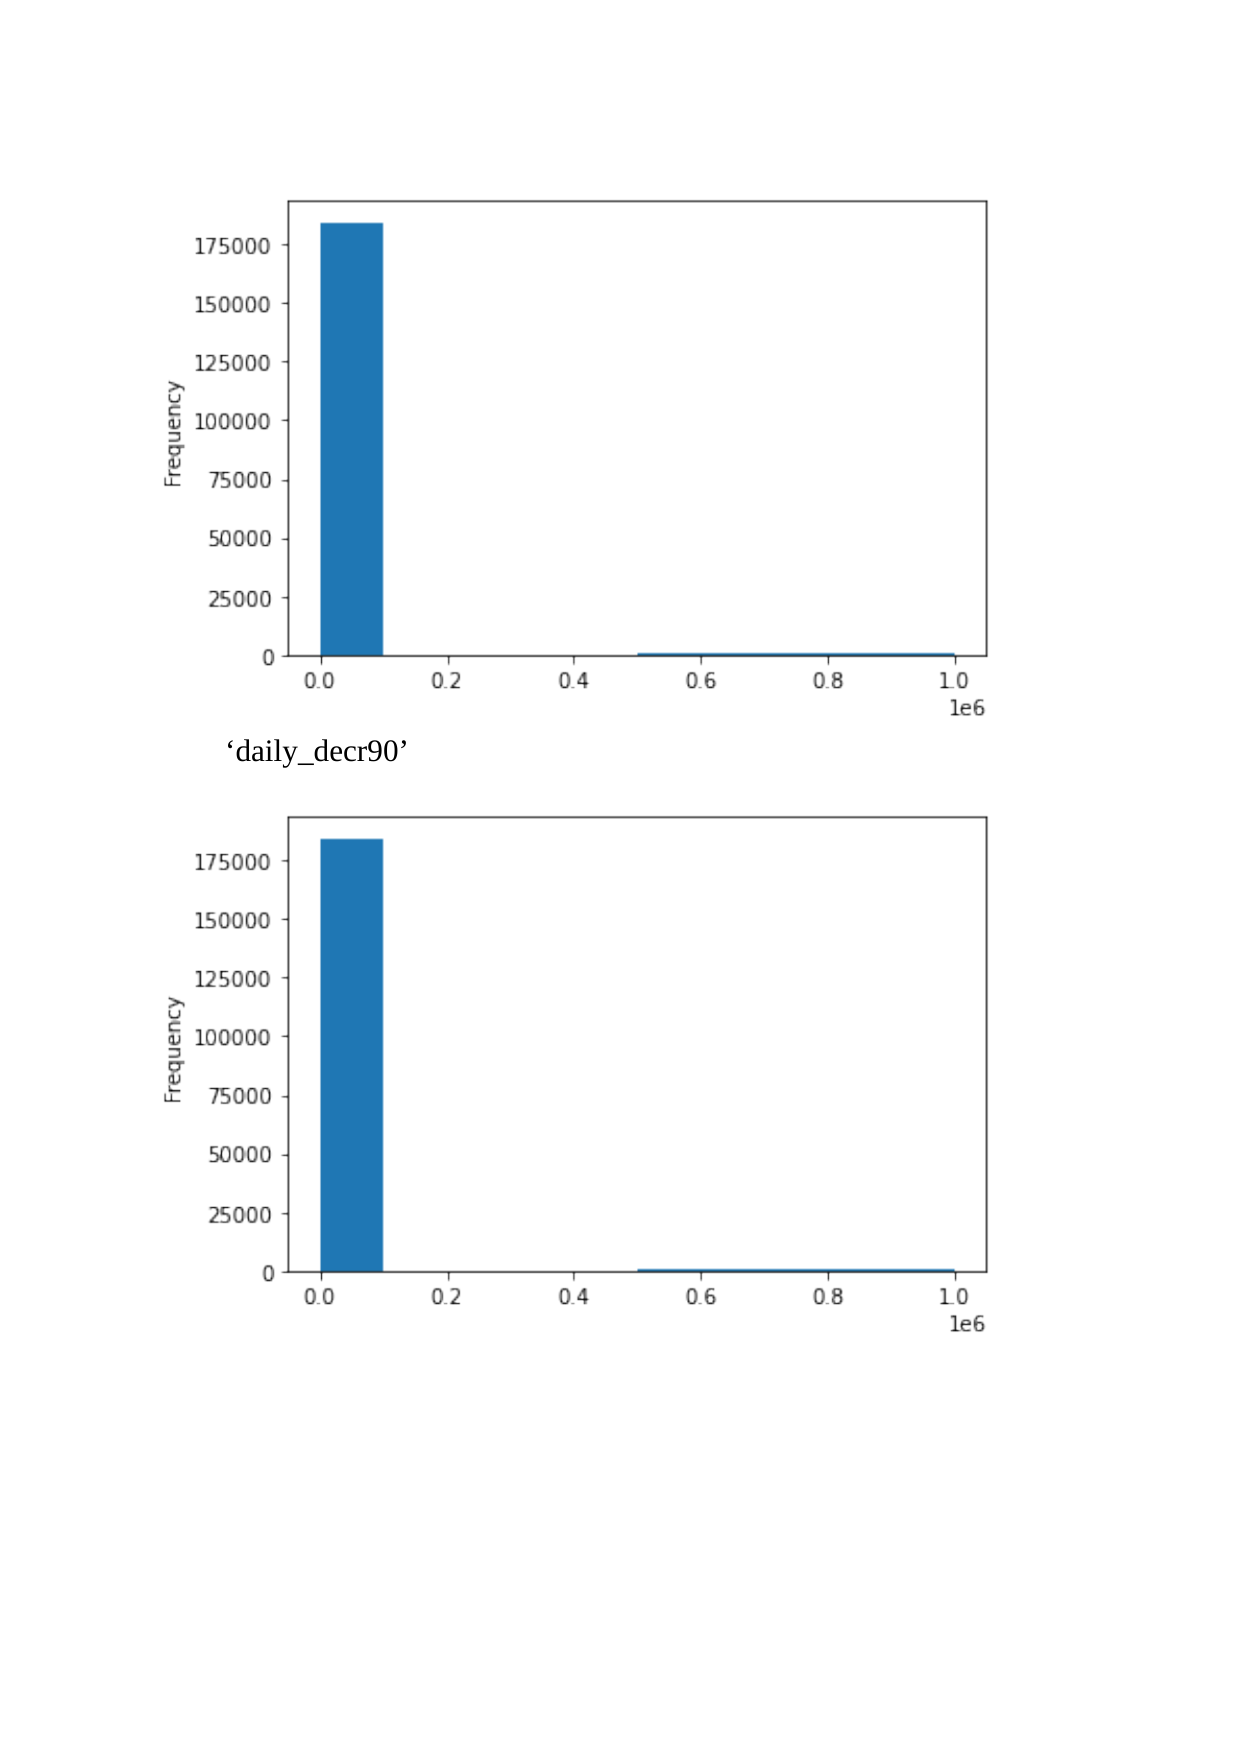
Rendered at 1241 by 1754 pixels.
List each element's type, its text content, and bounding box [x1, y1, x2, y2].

picture [150, 188, 1001, 733]
text ‘daily_decr90’ [225, 732, 1090, 768]
picture [150, 804, 1001, 1349]
